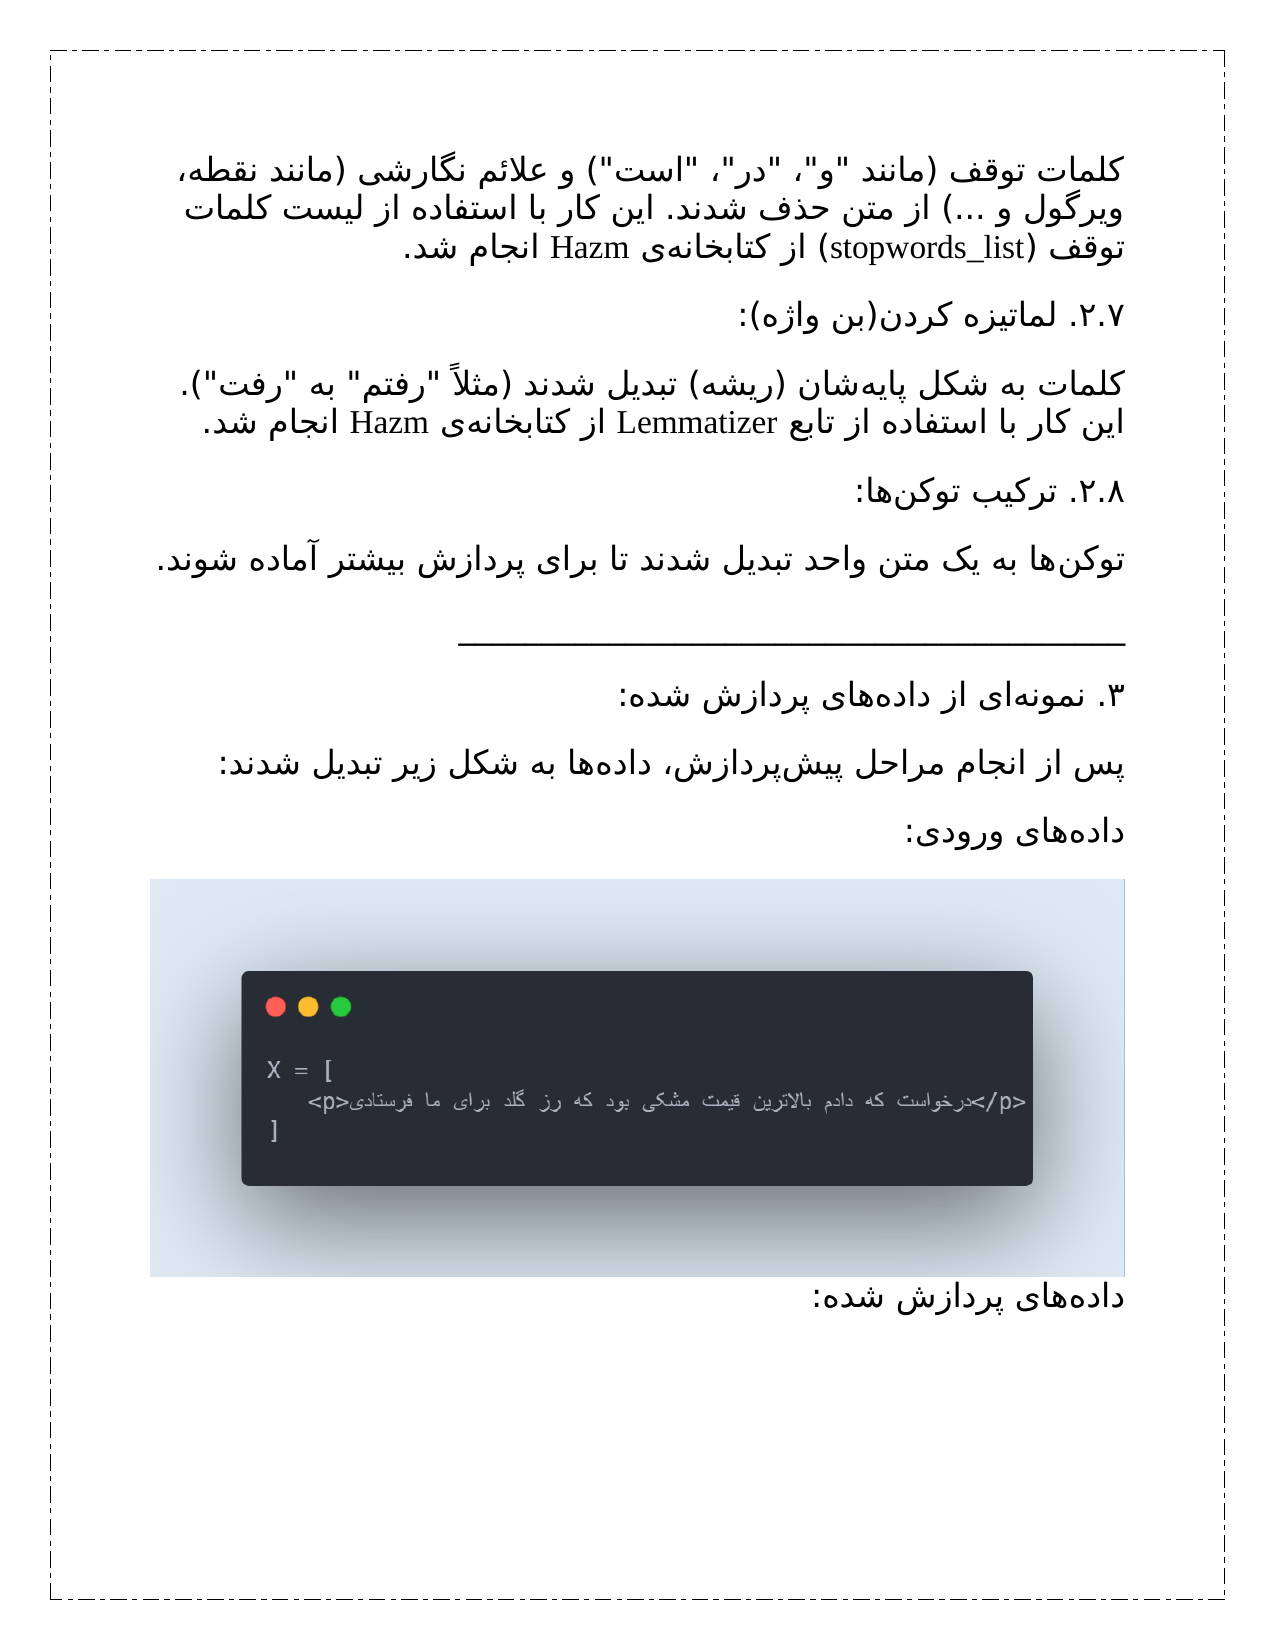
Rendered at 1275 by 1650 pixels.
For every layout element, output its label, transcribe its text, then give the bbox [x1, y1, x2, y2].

text پس از انجام مراحل پیش‌پردازش، داده‌ها به شکل زیر تبدیل شدند: [150, 743, 1125, 782]
text ۲.۷. لماتیزه کردن(بن واژه): [150, 296, 1125, 335]
text داده‌های ورودی: [150, 811, 1125, 850]
text ۲.۸. ترکیب توکن‌ها: [150, 471, 1125, 510]
text کلمات توقف (مانند "و"، "در"، "است") و علائم نگارشی (مانند نقطه، ویرگول و ...) از متن حذف شدند. این کار با استفاده از لیست کلمات توقف (stopwords_list) از کتابخانه‌ی Hazm انجام شد. [150, 150, 1125, 267]
picture [150, 879, 1125, 1277]
text توکن‌ها به یک متن واحد تبدیل شدند تا برای پردازش بیشتر آماده شوند. [150, 539, 1125, 578]
text ________________________________________ [150, 607, 1125, 646]
text ۳. نمونه‌ای از داده‌های پردازش شده: [150, 675, 1125, 714]
text داده‌های پردازش شده: [150, 1277, 1125, 1315]
text کلمات به شکل پایه‌شان (ریشه) تبدیل شدند (مثلاً "رفتم" به "رفت"). این کار با استفاده از تابع Lemmatizer از کتابخانه‌ی Hazm انجام شد. [150, 364, 1125, 442]
